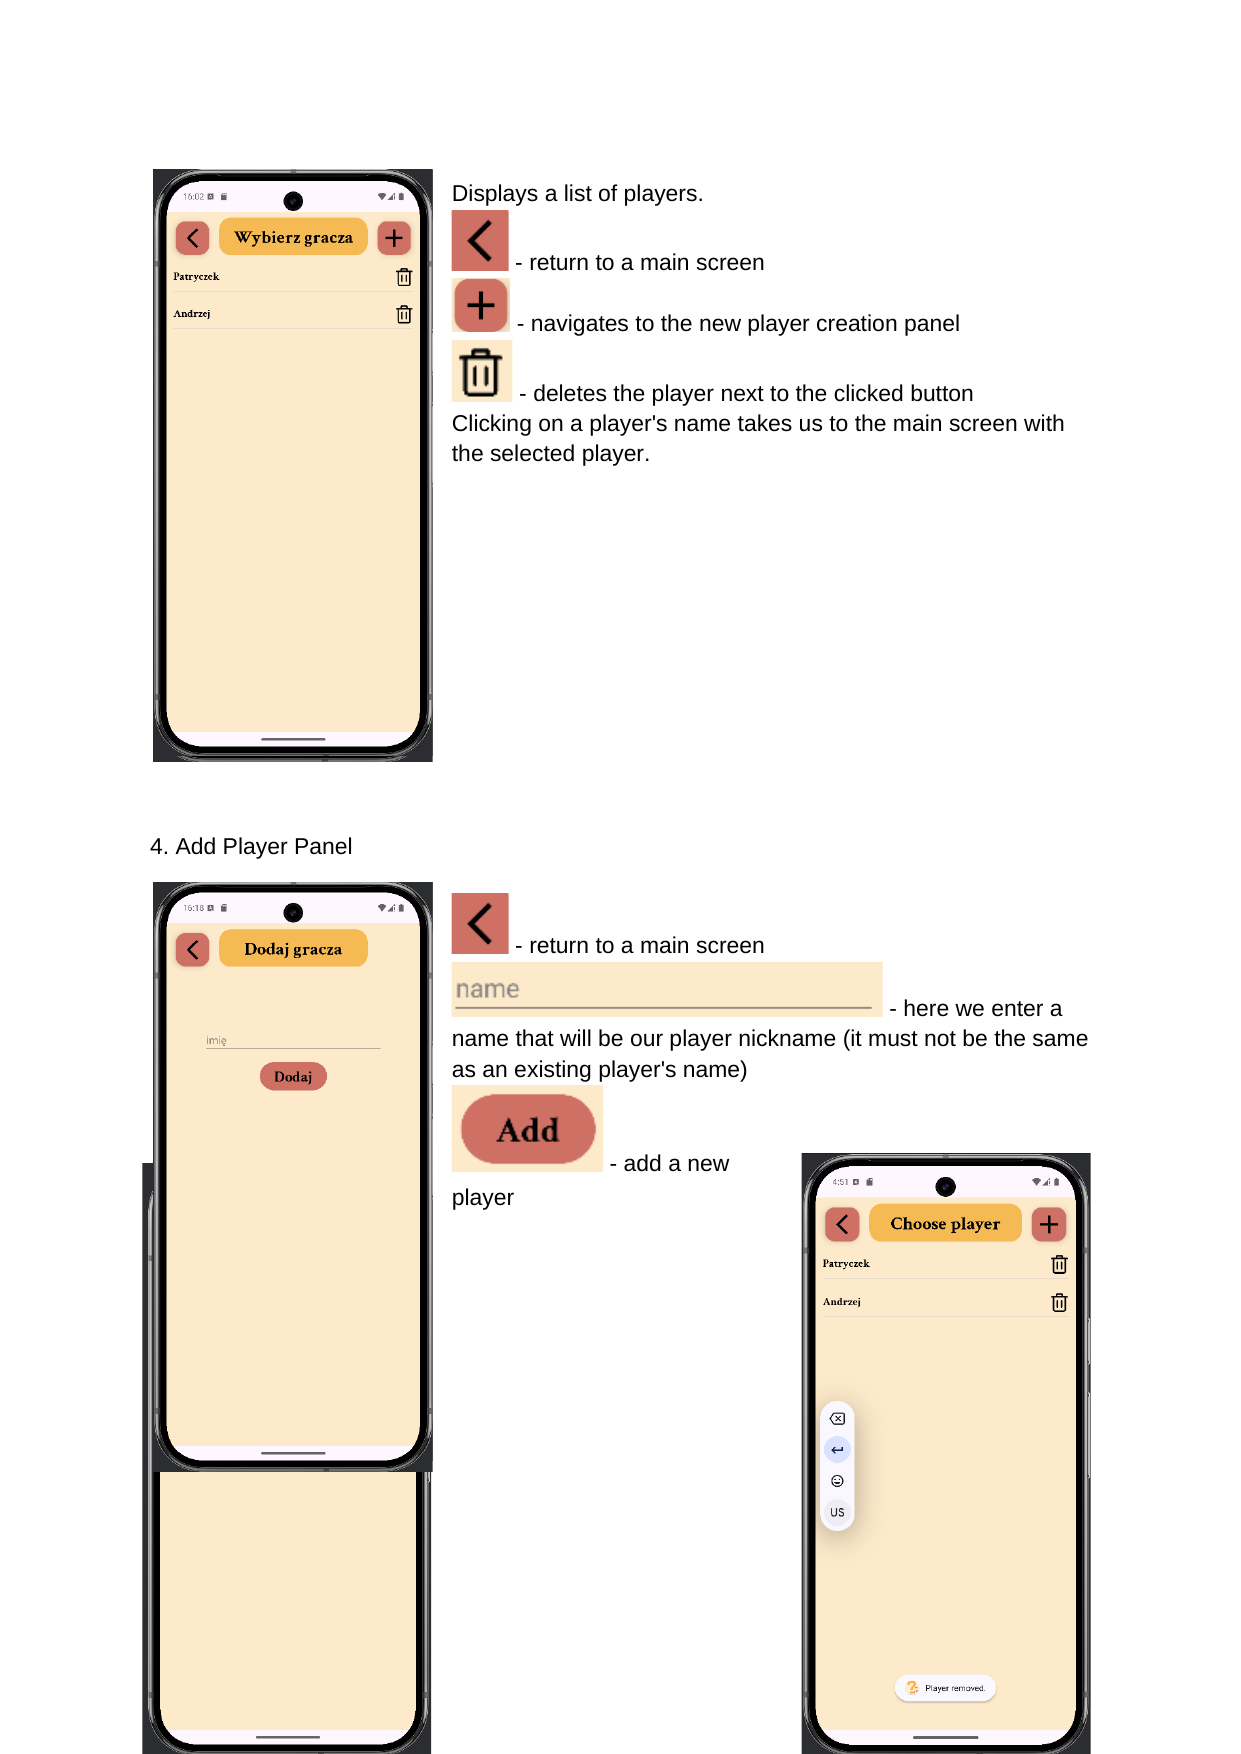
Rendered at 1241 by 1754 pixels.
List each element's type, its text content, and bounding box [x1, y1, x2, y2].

picture [451, 893, 509, 954]
text 4. Add Player Panel [150, 833, 1090, 859]
picture [451, 278, 511, 332]
text - add a new player [433, 1086, 1090, 1211]
text Displays a list of players. [433, 180, 1090, 207]
picture [451, 210, 509, 271]
picture [451, 1085, 604, 1172]
picture [451, 340, 513, 402]
text - return to a main screen [433, 210, 1090, 275]
picture [142, 882, 433, 1754]
picture [153, 169, 433, 762]
picture [451, 962, 883, 1017]
text - navigates to the new player creation panel [433, 279, 1090, 336]
text Clicking on a player's name takes us to the main screen with the selected player. [433, 410, 1090, 467]
picture [801, 1153, 1091, 1754]
text - return to a main screen [433, 893, 1090, 958]
text - deletes the player next to the clicked button [433, 340, 1090, 406]
